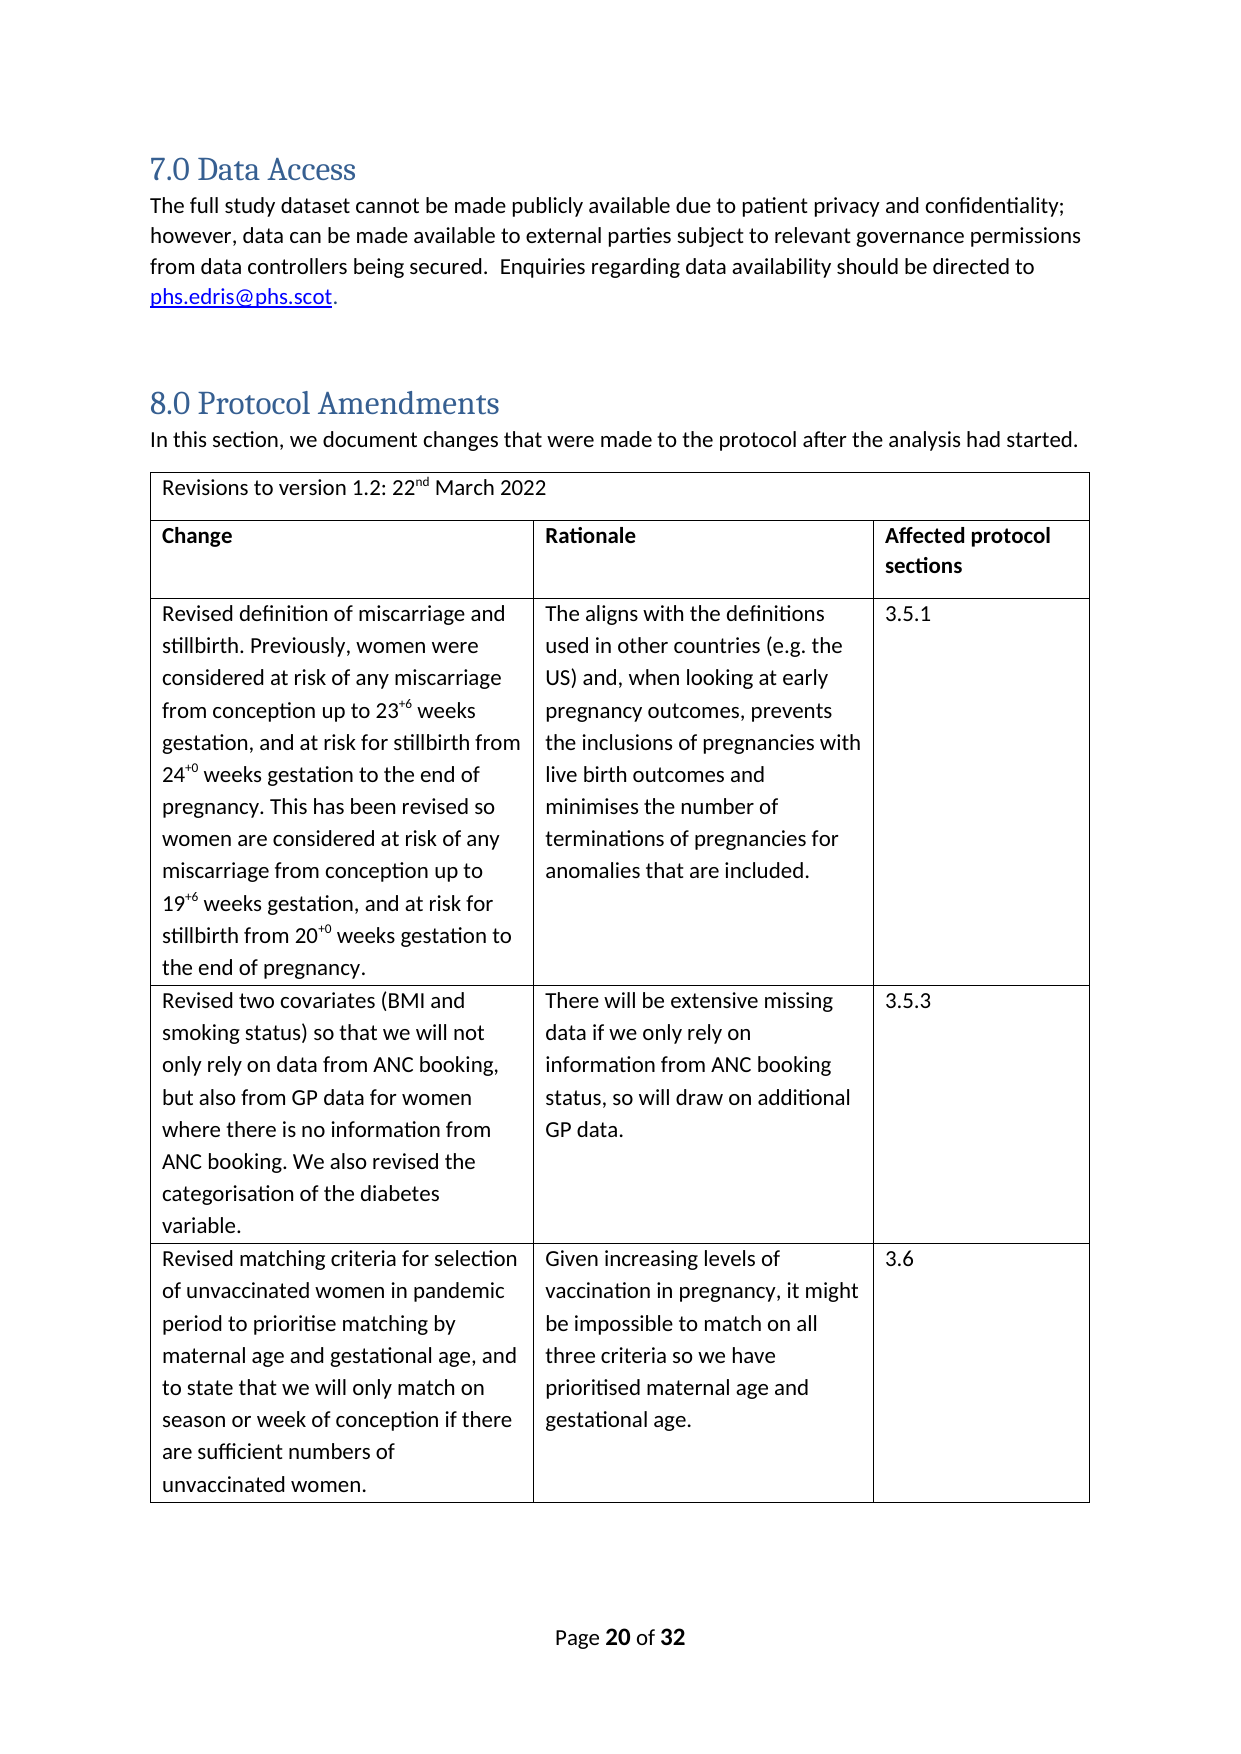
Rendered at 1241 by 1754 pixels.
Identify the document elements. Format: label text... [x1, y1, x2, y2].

subtitle 7.0 Data Access [150, 150, 1090, 188]
table_cell The aligns with the definitions used in other countries (e.g. the US) and, when looking at early pregnancy outcomes, prevents the inclusions of pregnancies with live birth outcomes and minimises the number of terminations of pregnancies for anomalies that are included. [534, 599, 873, 985]
table_cell Revised two covariates (BMI and smoking status) so that we will not only rely on data from ANC booking, but also from GP data for women where there is no information from ANC booking. We also revised the categorisation of the diabetes variable. [151, 986, 533, 1243]
table_cell Affected protocol sections [874, 521, 1089, 598]
table_header Revisions to version 1.2: 22nd March 2022 [151, 473, 1089, 520]
table_cell There will be extensive missing data if we only rely on information from ANC booking status, so will draw on additional GP data. [534, 986, 873, 1243]
table_cell 3.5.1 [874, 599, 1089, 985]
table_cell Revised matching criteria for selection of unvaccinated women in pandemic period to prioritise matching by maternal age and gestational age, and to state that we will only match on season or week of conception if there are sufficient numbers of unvaccinated women. [151, 1244, 533, 1502]
table_cell 3.6 [874, 1244, 1089, 1502]
table_cell 3.5.3 [874, 986, 1089, 1243]
table_cell Change [151, 521, 533, 598]
table_cell Given increasing levels of vaccination in pregnancy, it might be impossible to match on all three criteria so we have prioritised maternal age and gestational age. [534, 1244, 873, 1502]
text In this section, we document changes that were made to the protocol after the analysis had started. [150, 425, 1090, 453]
table_cell Revised definition of miscarriage and stillbirth. Previously, women were considered at risk of any miscarriage from conception up to 23+6 weeks gestation, and at risk for stillbirth from 24+0 weeks gestation to the end of pregnancy. This has been revised so women are considered at risk of any miscarriage from conception up to 19+6 weeks gestation, and at risk for stillbirth from 20+0 weeks gestation to the end of pregnancy. [151, 599, 533, 985]
table_cell Rationale [534, 521, 873, 598]
subtitle 8.0 Protocol Amendments [150, 384, 1090, 422]
